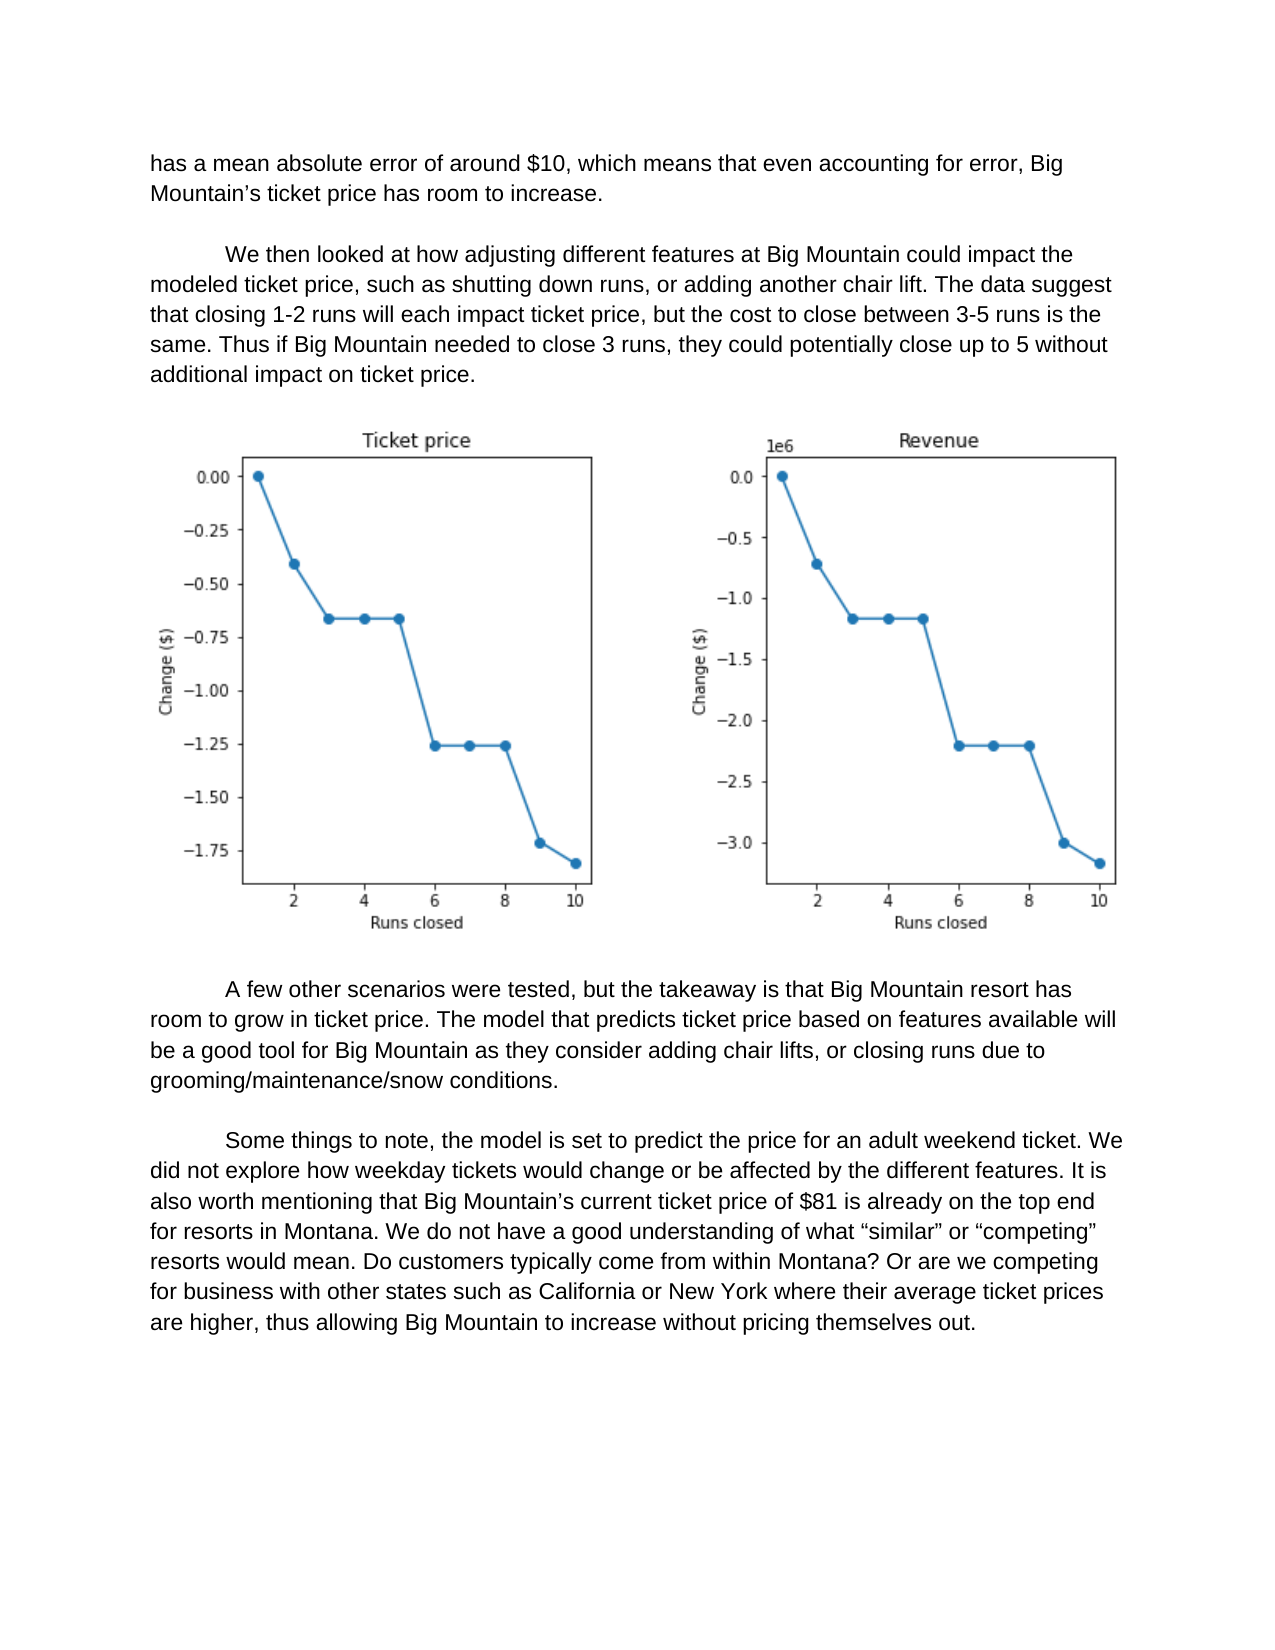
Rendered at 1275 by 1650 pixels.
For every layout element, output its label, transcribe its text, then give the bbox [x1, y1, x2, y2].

text A few other scenarios were tested, but the takeaway is that Big Mountain resort has room to grow in ticket price. The model that predicts ticket price based on features available will be a good tool for Big Mountain as they consider adding chair lifts, or closing runs due to grooming/maintenance/snow conditions. [150, 976, 1125, 1093]
text We then looked at how adjusting different features at Big Mountain could impact the modeled ticket price, such as shutting down runs, or adding another chair lift. The data suggest that closing 1-2 runs will each impact ticket price, but the cost to close between 3-5 runs is the same. Thus if Big Mountain needed to close 3 runs, they could potentially close up to 5 without additional impact on ticket price. [150, 241, 1125, 388]
text Some things to note, the model is set to predict the price for an adult weekend ticket. We did not explore how weekday tickets would change or be affected by the different features. It is also worth mentioning that Big Mountain’s current ticket price of $81 is already on the top end for resorts in Montana. We do not have a good understanding of what “similar” or “competing” resorts would mean. Do customers typically come from within Montana? Or are we competing for business with other states such as California or New York where their average ticket prices are higher, thus allowing Big Mountain to increase without pricing themselves out. [150, 1127, 1125, 1335]
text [150, 150, 1125, 207]
picture [150, 421, 1125, 943]
